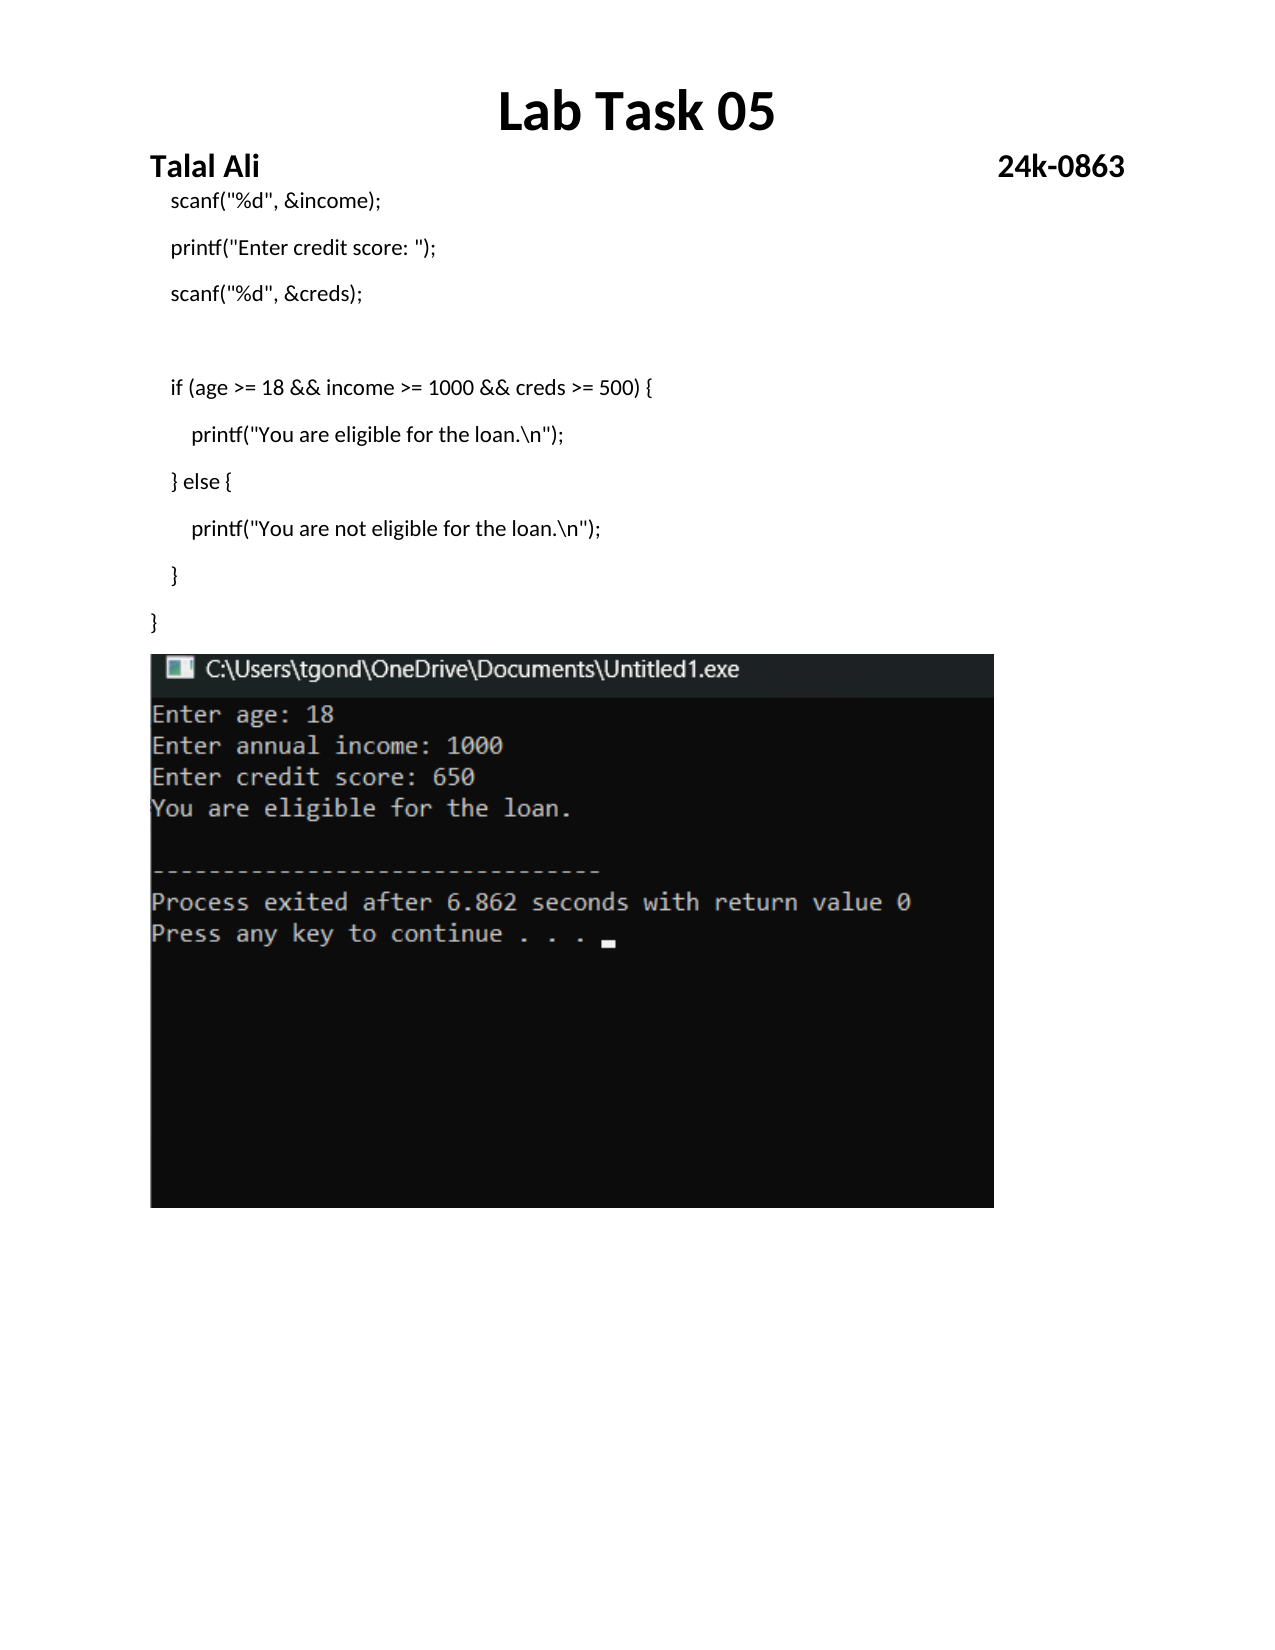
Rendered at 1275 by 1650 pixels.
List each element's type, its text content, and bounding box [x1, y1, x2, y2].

picture [150, 654, 994, 1208]
text printf("You are not eligible for the loan.\n"); [150, 514, 1125, 542]
text } [150, 561, 1125, 589]
text } else { [150, 467, 1125, 495]
text if (age >= 18 && income >= 1000 && creds >= 500) { [150, 373, 1125, 401]
text printf("Enter credit score: "); [150, 233, 1125, 261]
text } [150, 608, 1125, 636]
text printf("You are eligible for the loan.\n"); [150, 420, 1125, 448]
text scanf("%d", &income); [150, 186, 1125, 214]
text scanf("%d", &creds); [150, 279, 1125, 307]
